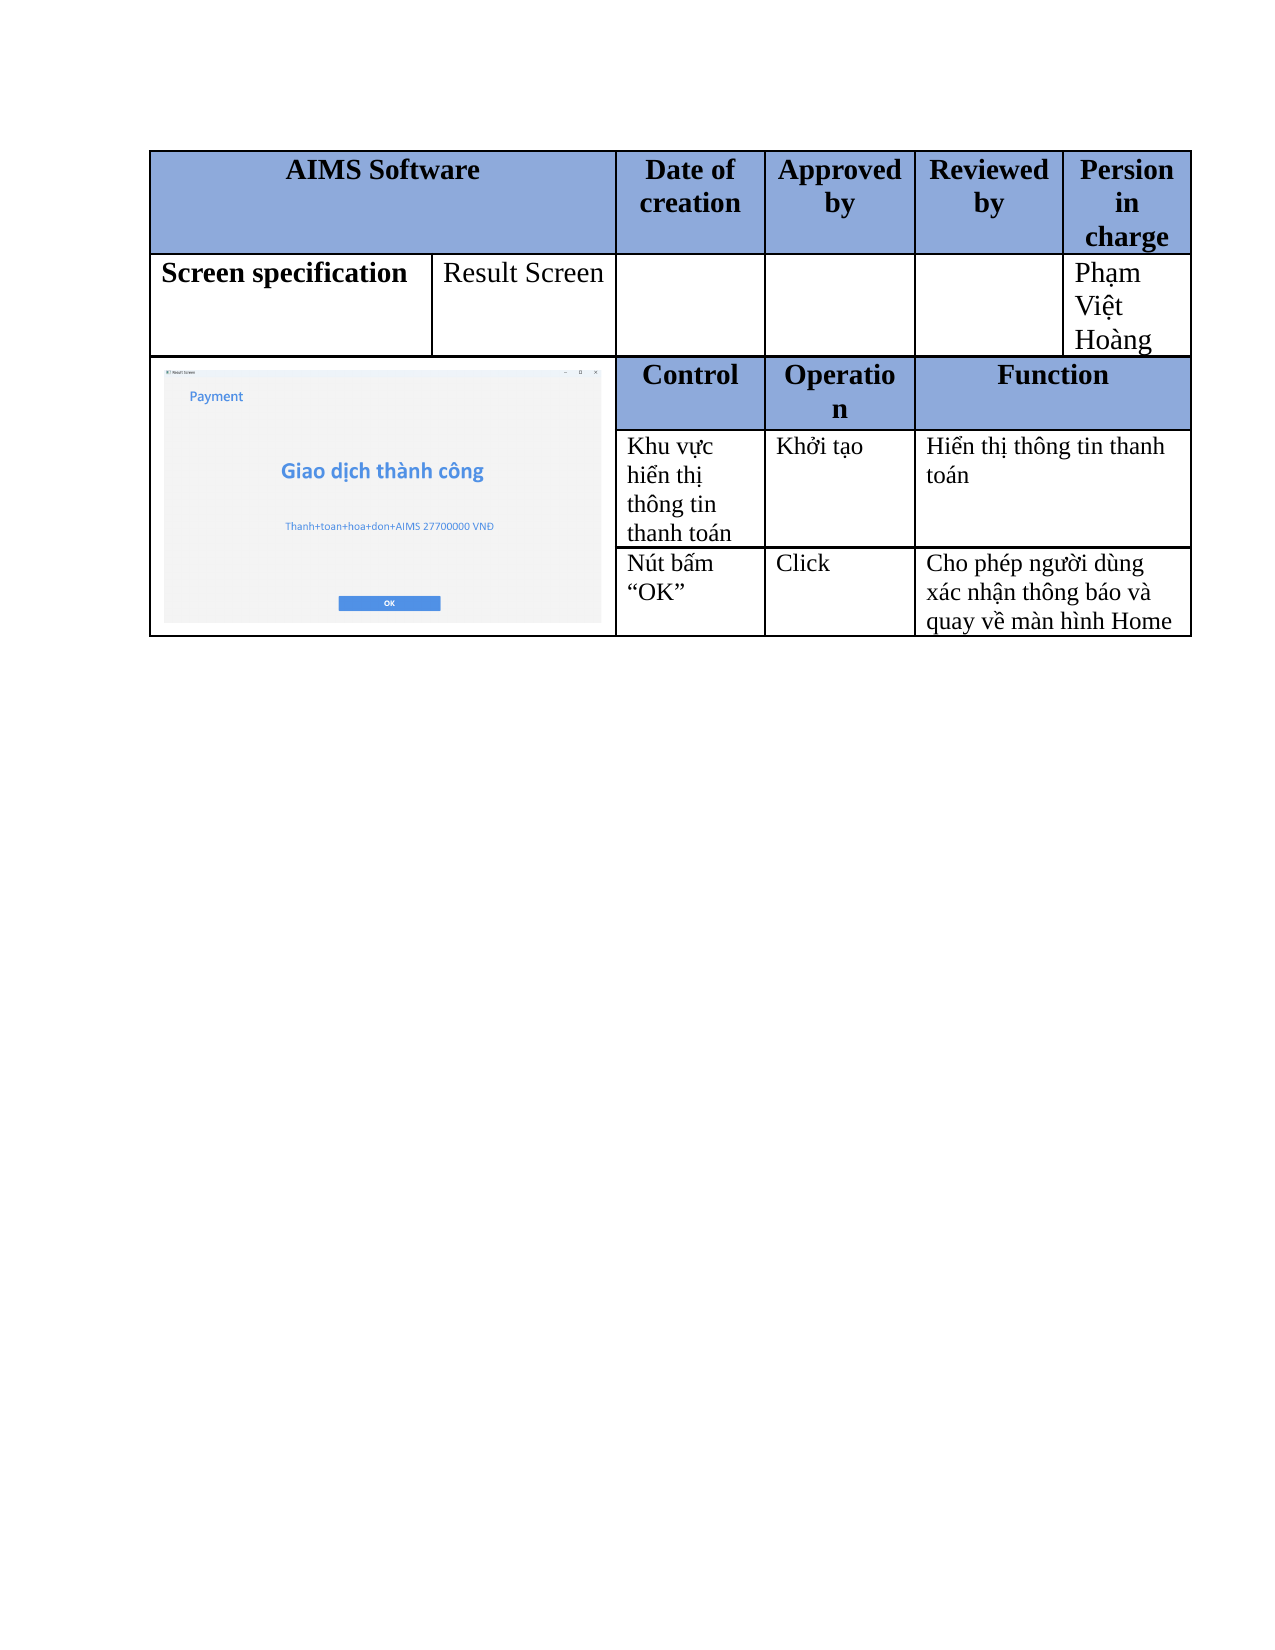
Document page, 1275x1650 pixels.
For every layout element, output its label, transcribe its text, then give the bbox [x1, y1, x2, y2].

table_cell Cho phép người dùng xác nhận thông báo và quay về màn hình Home [916, 549, 1190, 635]
table_cell Result Screen [433, 255, 615, 355]
table_cell Khu vực hiển thị thông tin thanh toán [617, 431, 764, 546]
table_cell Phạm Việt Hoàng [1064, 255, 1190, 355]
table_header Date of creation [617, 152, 764, 253]
table_cell Nút bấm “OK” [617, 549, 764, 635]
table_cell [766, 255, 914, 355]
table_cell [151, 358, 615, 635]
table_cell Function [916, 358, 1190, 429]
table_header Reviewed by [916, 152, 1062, 253]
table_cell Screen specification [151, 255, 431, 355]
table_cell Click [766, 549, 914, 635]
table_cell Operation [766, 358, 914, 429]
table_cell Hiển thị thông tin thanh toán [916, 431, 1190, 546]
table_header AIMS Software [151, 152, 615, 253]
table_cell [617, 255, 764, 355]
table_header Approved by [766, 152, 914, 253]
picture [164, 370, 602, 623]
table_cell [916, 255, 1062, 355]
table_cell Khởi tạo [766, 431, 914, 546]
table_cell Control [617, 358, 764, 429]
table_header Persion in charge [1064, 152, 1190, 253]
